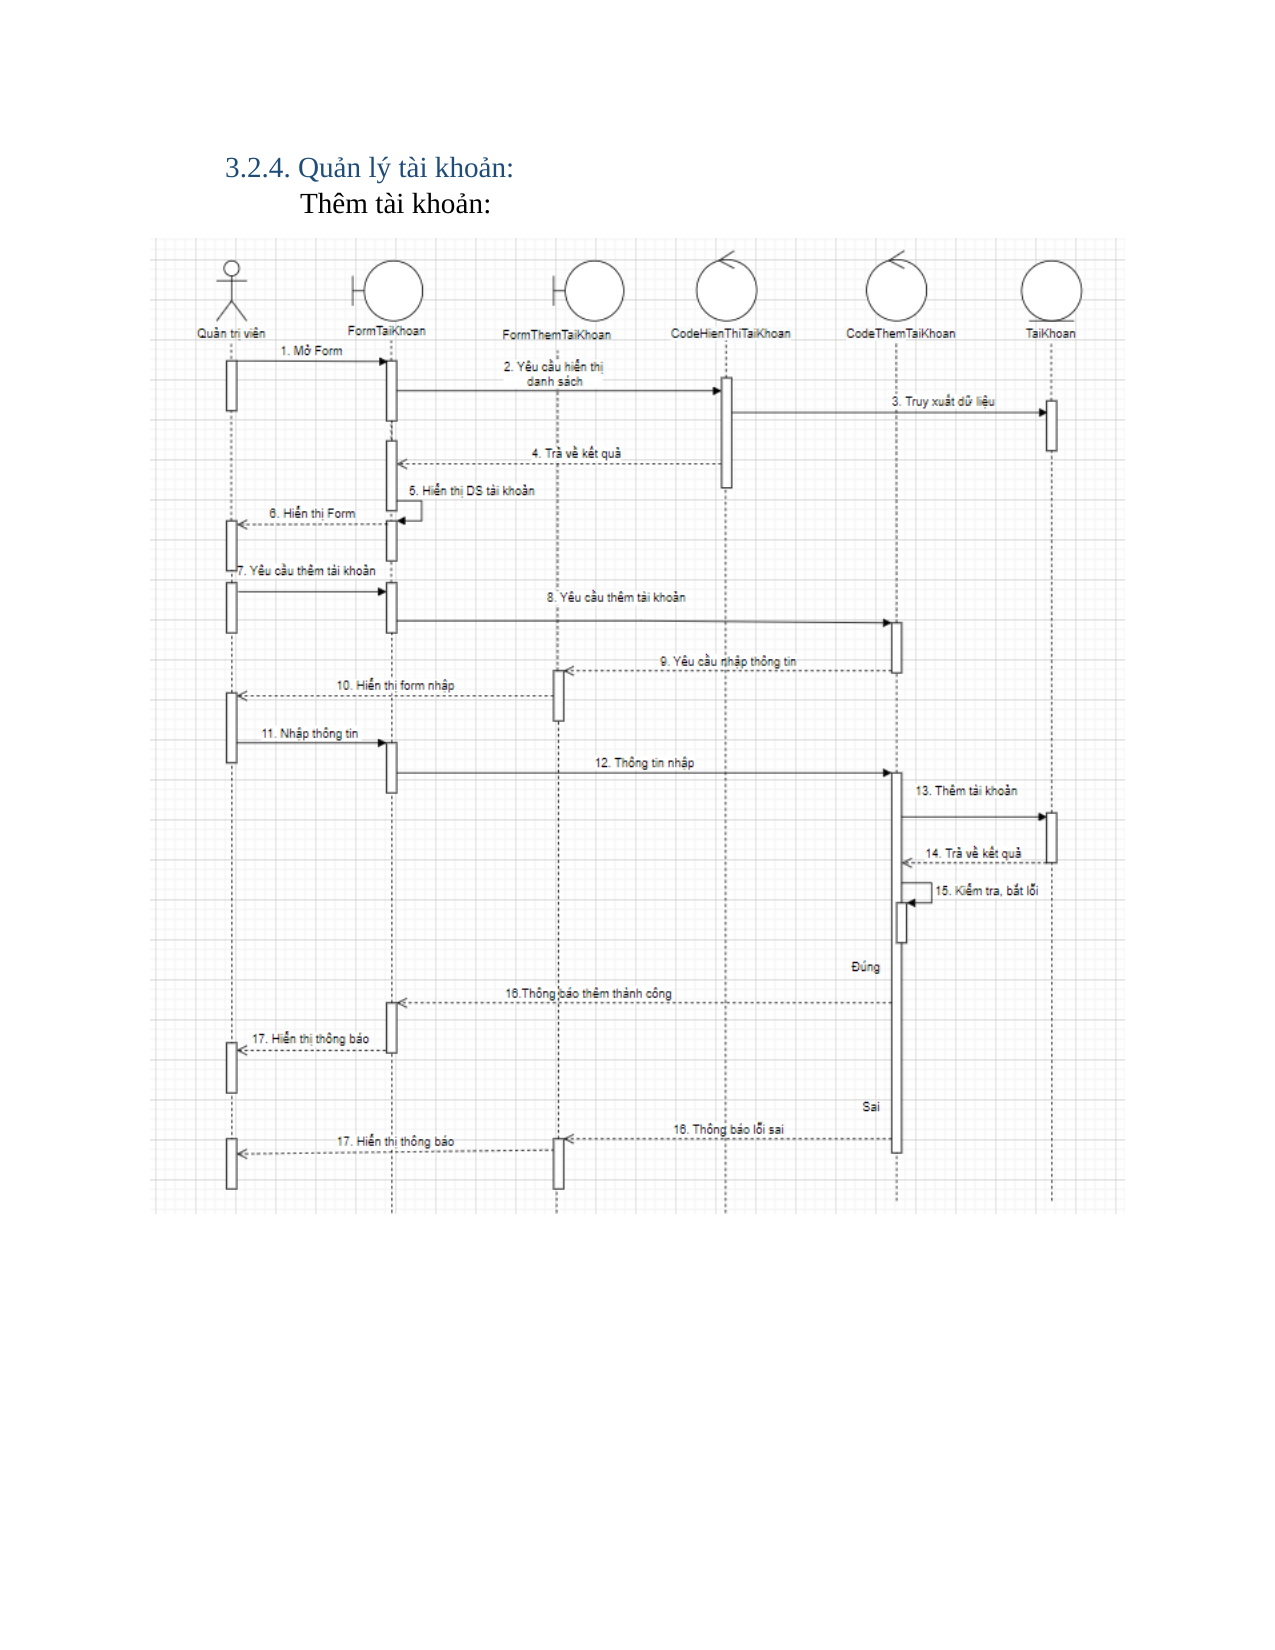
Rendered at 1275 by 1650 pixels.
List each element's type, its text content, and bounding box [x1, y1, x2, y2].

subtitle 3.2.4. Quản lý tài khoản: [150, 150, 1125, 183]
picture [150, 238, 1125, 1214]
text Thêm tài khoản: [150, 186, 1125, 220]
